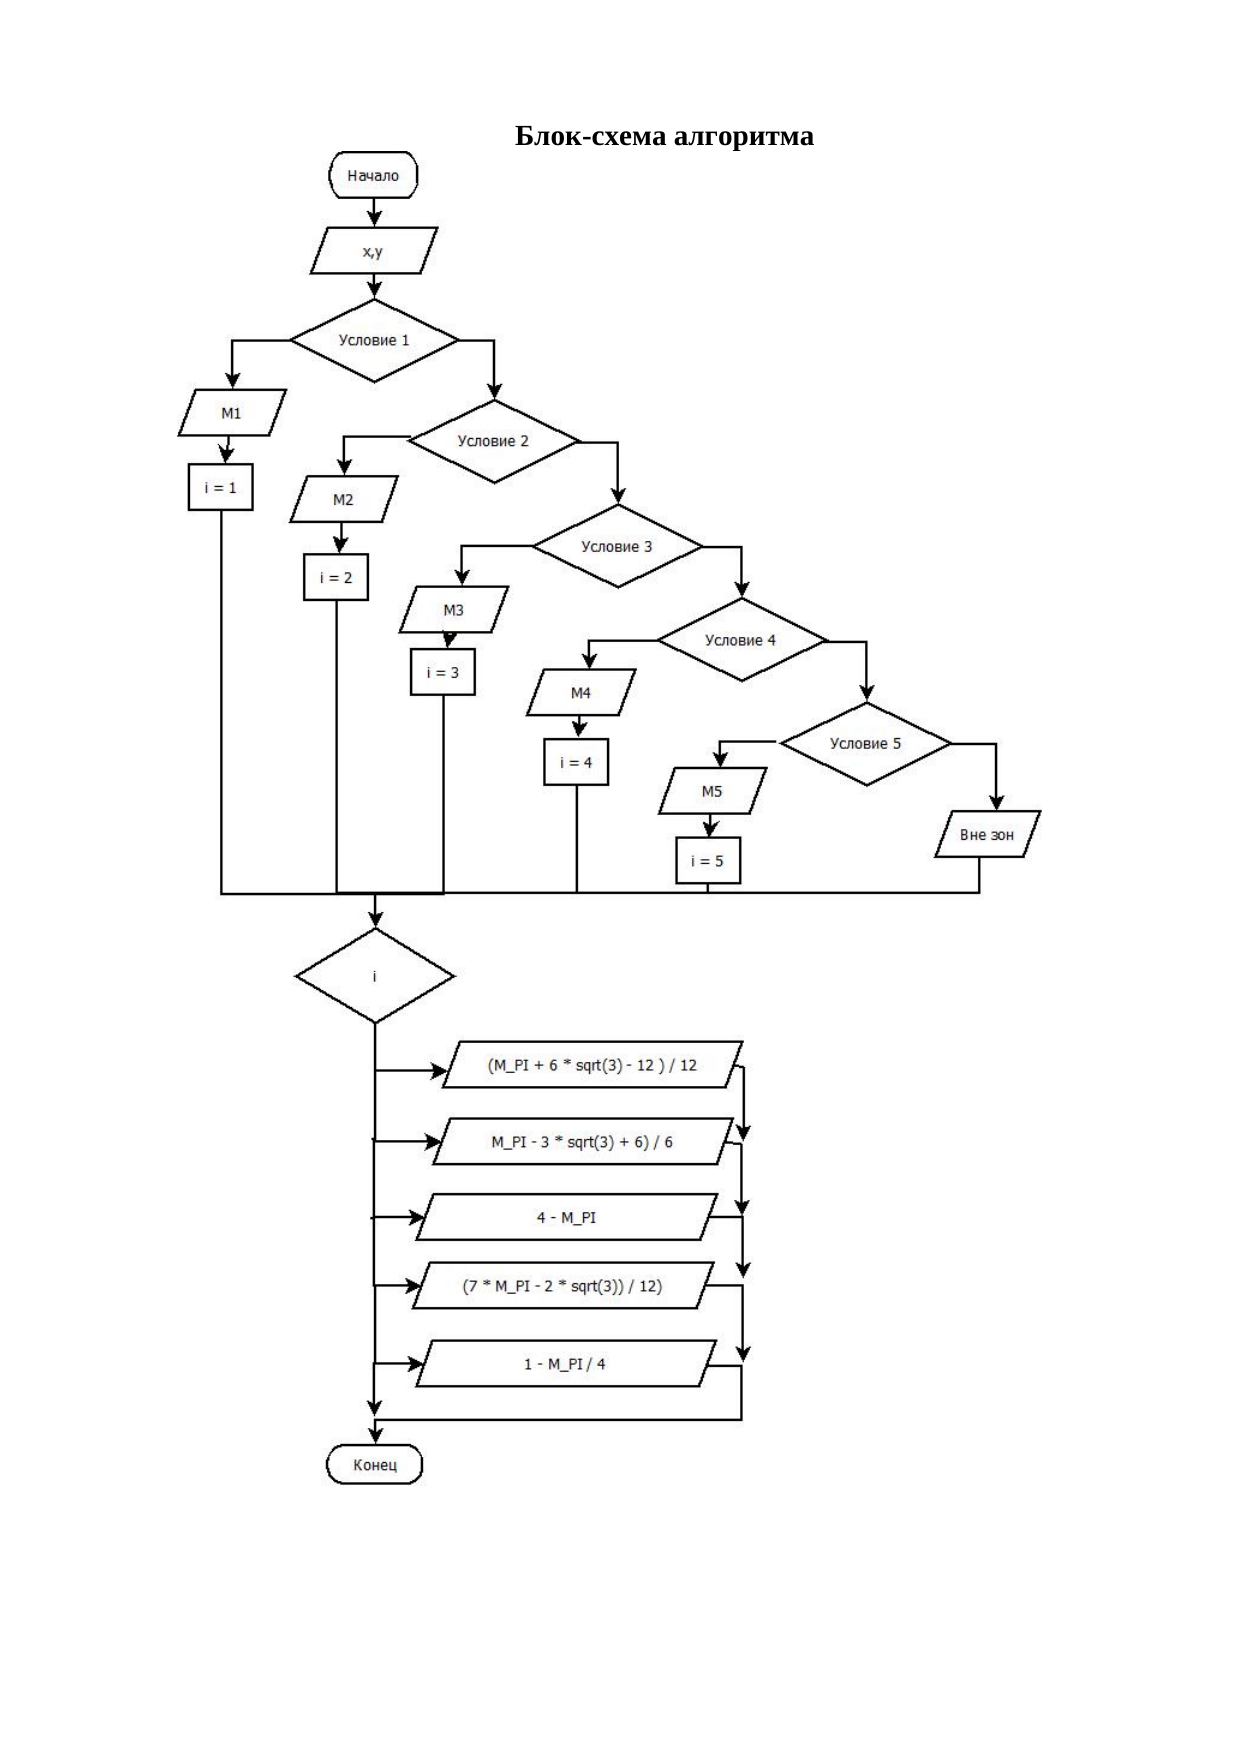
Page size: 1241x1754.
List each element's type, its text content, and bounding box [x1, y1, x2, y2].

text Блок-схема алгоритма [177, 118, 1152, 152]
picture [177, 151, 1043, 1486]
